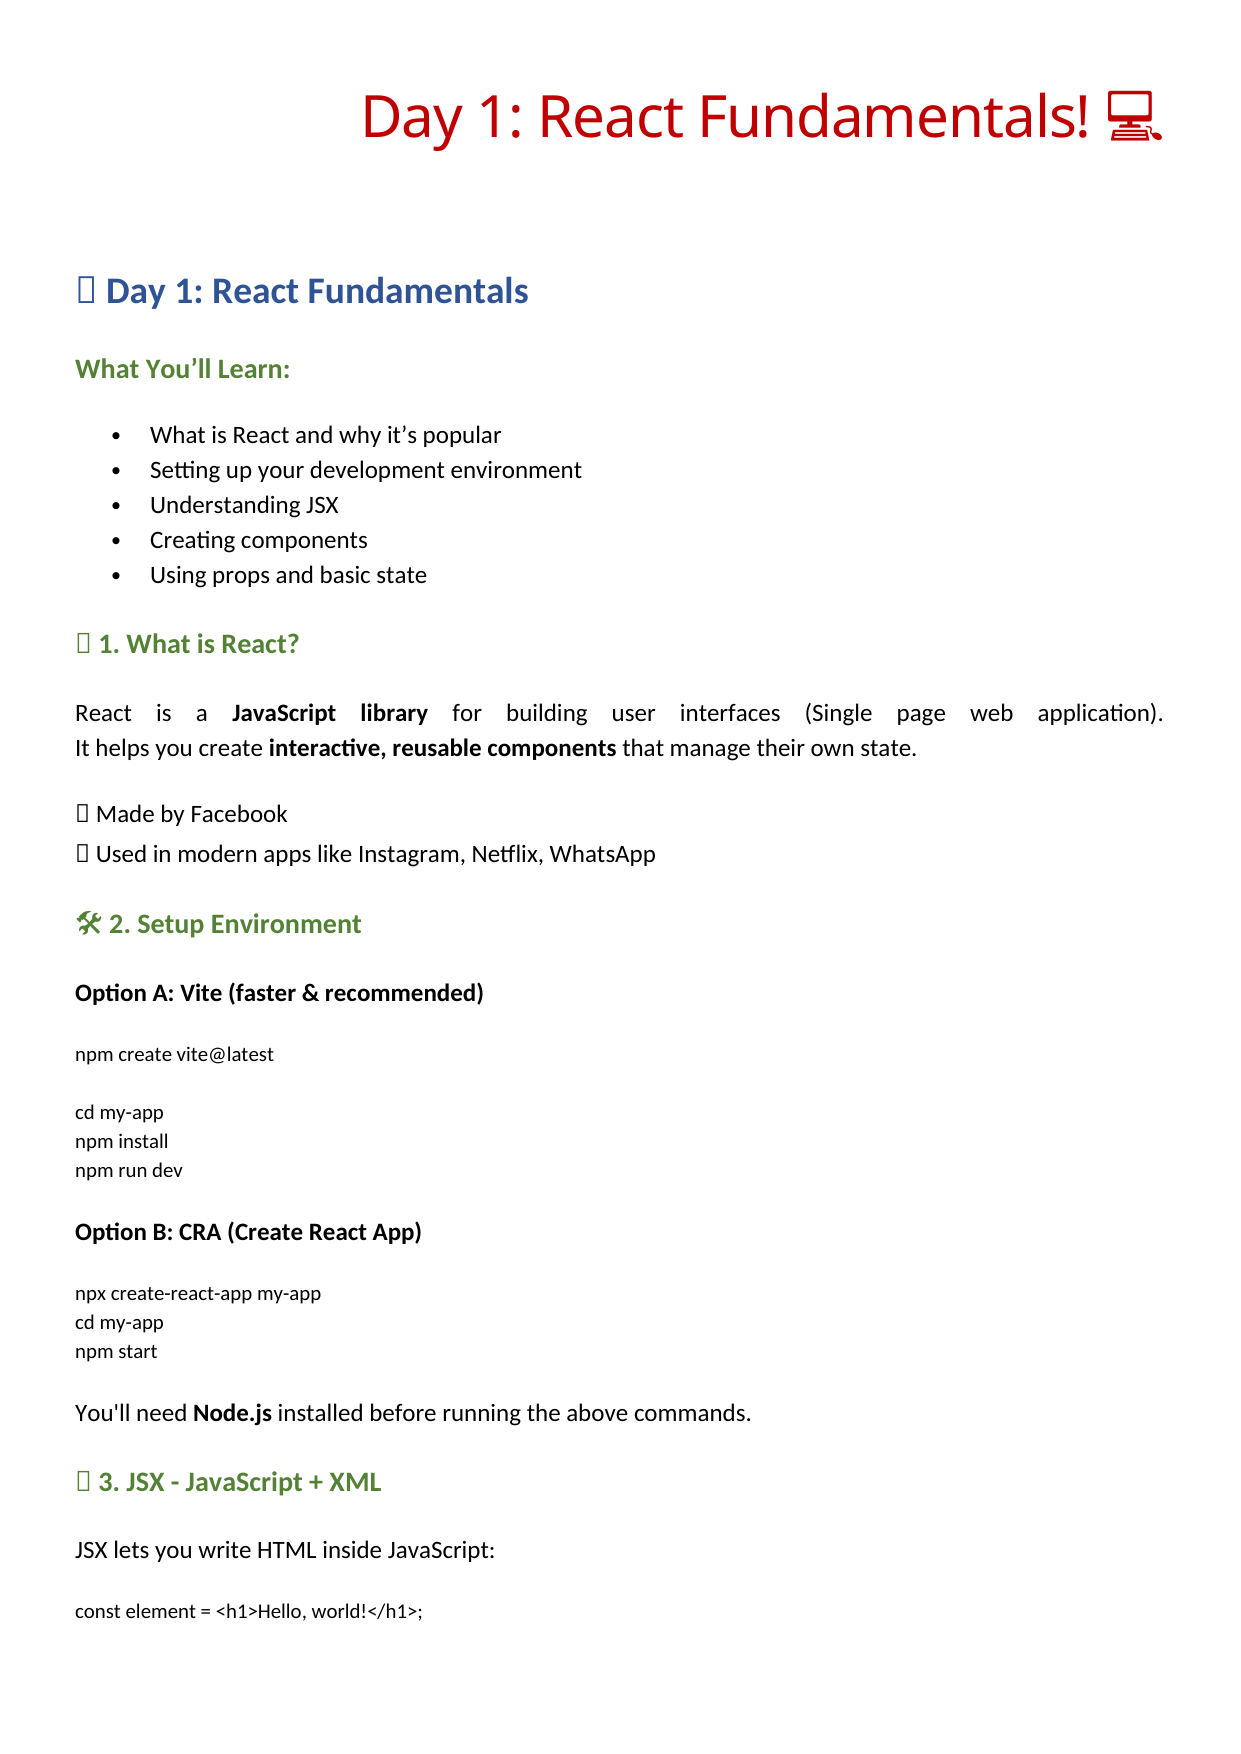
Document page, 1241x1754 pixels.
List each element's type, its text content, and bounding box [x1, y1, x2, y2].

title Day 1: React Fundamentals! 💻✨ [75, 75, 1165, 234]
text React is a JavaScript library for building user interfaces (Single page web application). It helps you create interactive, reusable components that manage their own state. [75, 697, 1165, 762]
text 💡 3. JSX - JavaScript + XML [75, 1461, 1165, 1499]
text 🛠 2. Setup Environment [75, 904, 1165, 942]
text Option B: CRA (Create React App) [75, 1216, 1165, 1247]
text You'll need Node.js installed before running the above commands. [75, 1397, 1165, 1427]
text ✅ Made by Facebook ✅ Used in modern apps like Instagram, Netflix, WhatsApp [75, 796, 1165, 869]
text 🌟 Day 1: React Fundamentals [75, 263, 1165, 314]
text npm create vite@latest [75, 1041, 1165, 1066]
text npm start [75, 1338, 1165, 1364]
text cd my-app [75, 1309, 1165, 1335]
text cd my-app [75, 1099, 1165, 1125]
list Setting up your development environment [112, 454, 1165, 485]
text npm run dev [75, 1158, 1165, 1183]
text What You’ll Learn: [75, 351, 1165, 385]
text 💡 1. What is React? [75, 624, 1165, 662]
text JSX lets you write HTML inside JavaScript: [75, 1534, 1165, 1565]
text Option A: Vite (faster & recommended) [75, 977, 1165, 1007]
list Creating components [112, 524, 1165, 555]
text npx create-react-app my-app [75, 1280, 1165, 1306]
text npm install [75, 1128, 1165, 1154]
list What is React and why it’s popular [112, 419, 1165, 450]
text const element = <h1>Hello, world!</h1>; [75, 1598, 1165, 1624]
list Understanding JSX [112, 489, 1165, 520]
list Using props and basic state [112, 559, 1165, 590]
